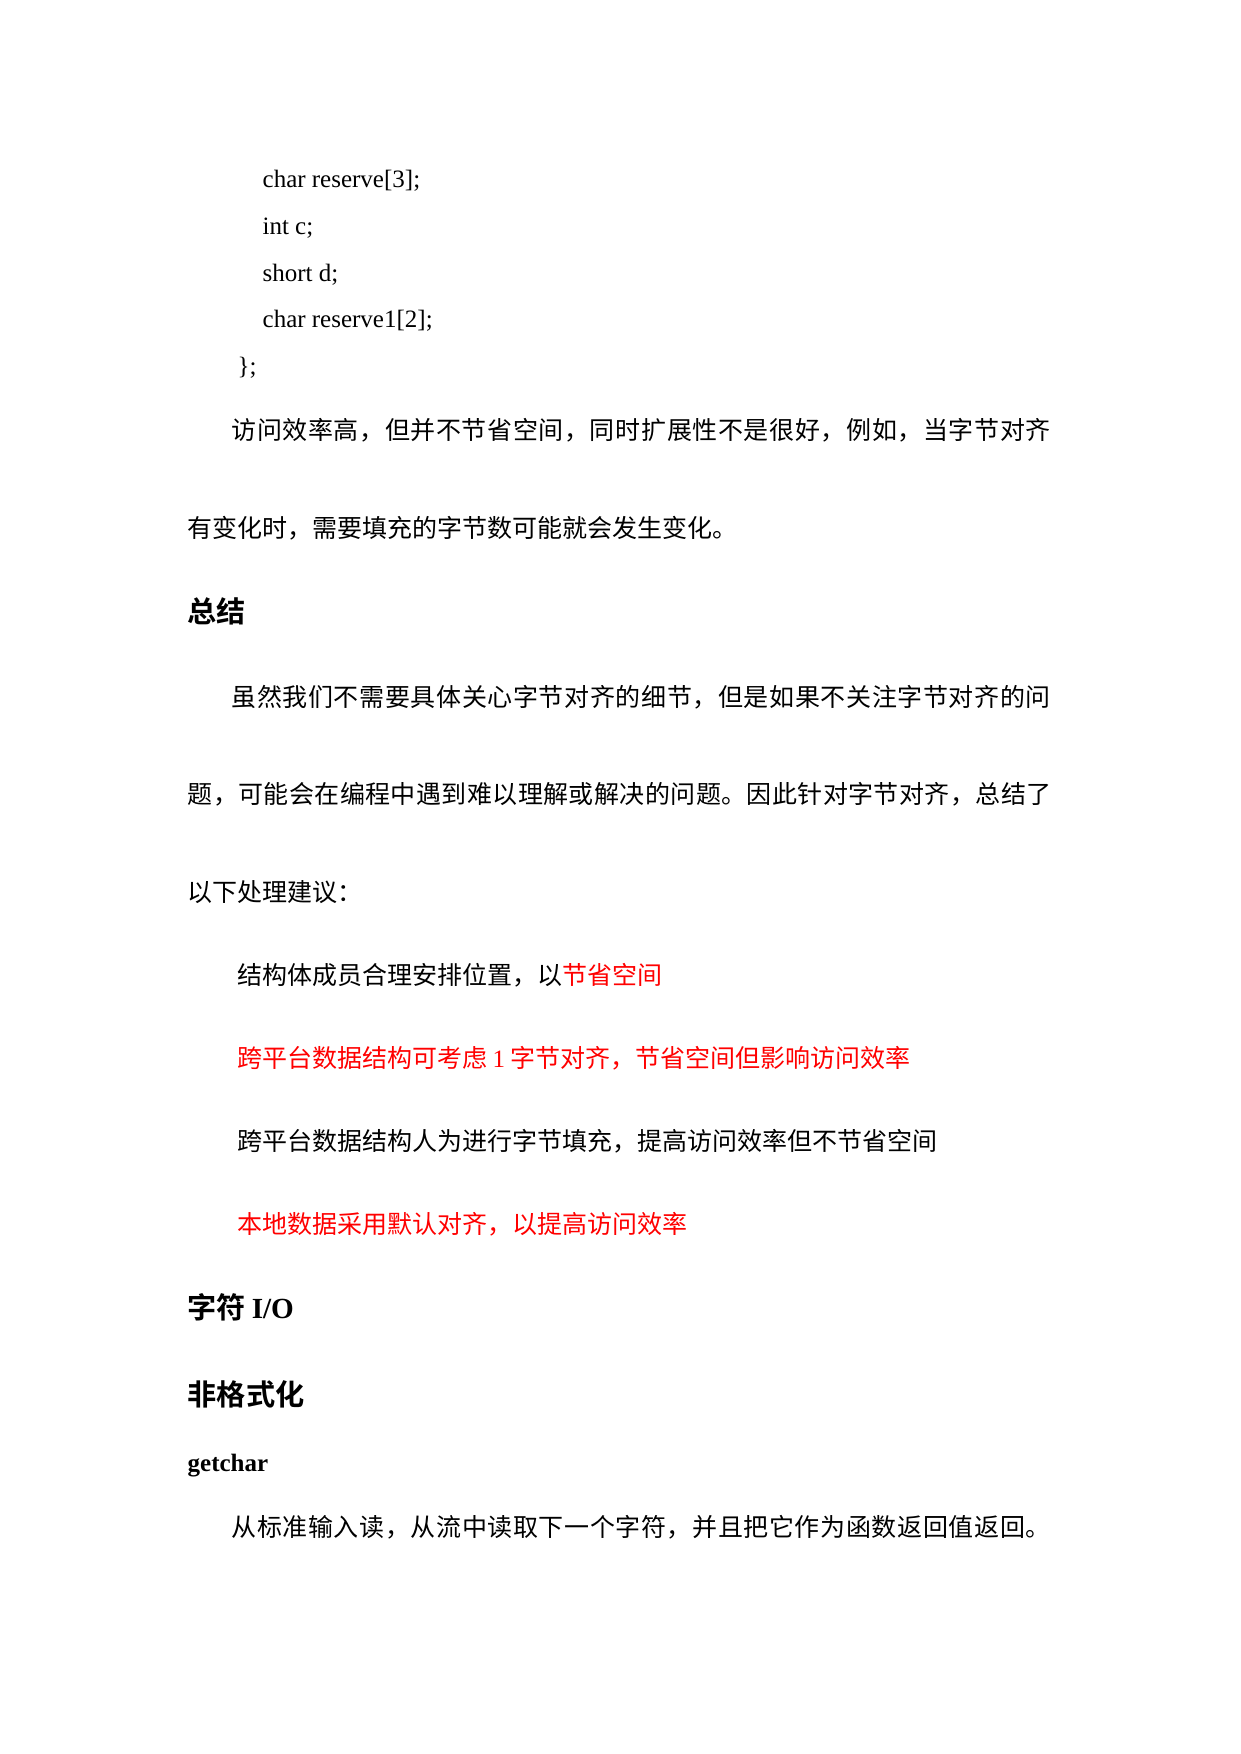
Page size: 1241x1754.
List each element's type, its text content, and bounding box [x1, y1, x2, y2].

text 访问效率高，但并不节省空间，同时扩展性不是很好，例如，当字节对齐有变化时，需要填充的字节数可能就会发生变化。 [187, 396, 1053, 559]
text 从标准输入读，从流中读取下一个字符，并且把它作为函数返回值返回。如果流中不存在更多的字符，则返回常量值EOF（定义为一个整数）。 [187, 1493, 1053, 1558]
text 跨平台数据结构可考虑1字节对齐，节省空间但影响访问效率 [237, 1024, 1053, 1089]
text }; [237, 349, 1053, 382]
text int c; [237, 209, 1053, 241]
text char reserve1[2]; [237, 303, 1053, 335]
text char reserve[3]; [237, 162, 1053, 194]
text 跨平台数据结构人为进行字节填充，提高访问效率但不节省空间 [237, 1107, 1053, 1172]
text 结构体成员合理安排位置，以节省空间 [237, 941, 1053, 1006]
subtitle getchar [187, 1446, 1053, 1478]
subtitle 字符I/O [187, 1274, 1053, 1339]
text 本地数据采用默认对齐，以提高访问效率 [237, 1191, 1053, 1256]
subtitle 非格式化 [187, 1360, 1053, 1425]
text short d; [237, 256, 1053, 288]
subtitle 总结 [187, 577, 1053, 642]
text 虽然我们不需要具体关心字节对齐的细节，但是如果不关注字节对齐的问题，可能会在编程中遇到难以理解或解决的问题。因此针对字节对齐，总结了以下处理建议： [187, 663, 1053, 923]
